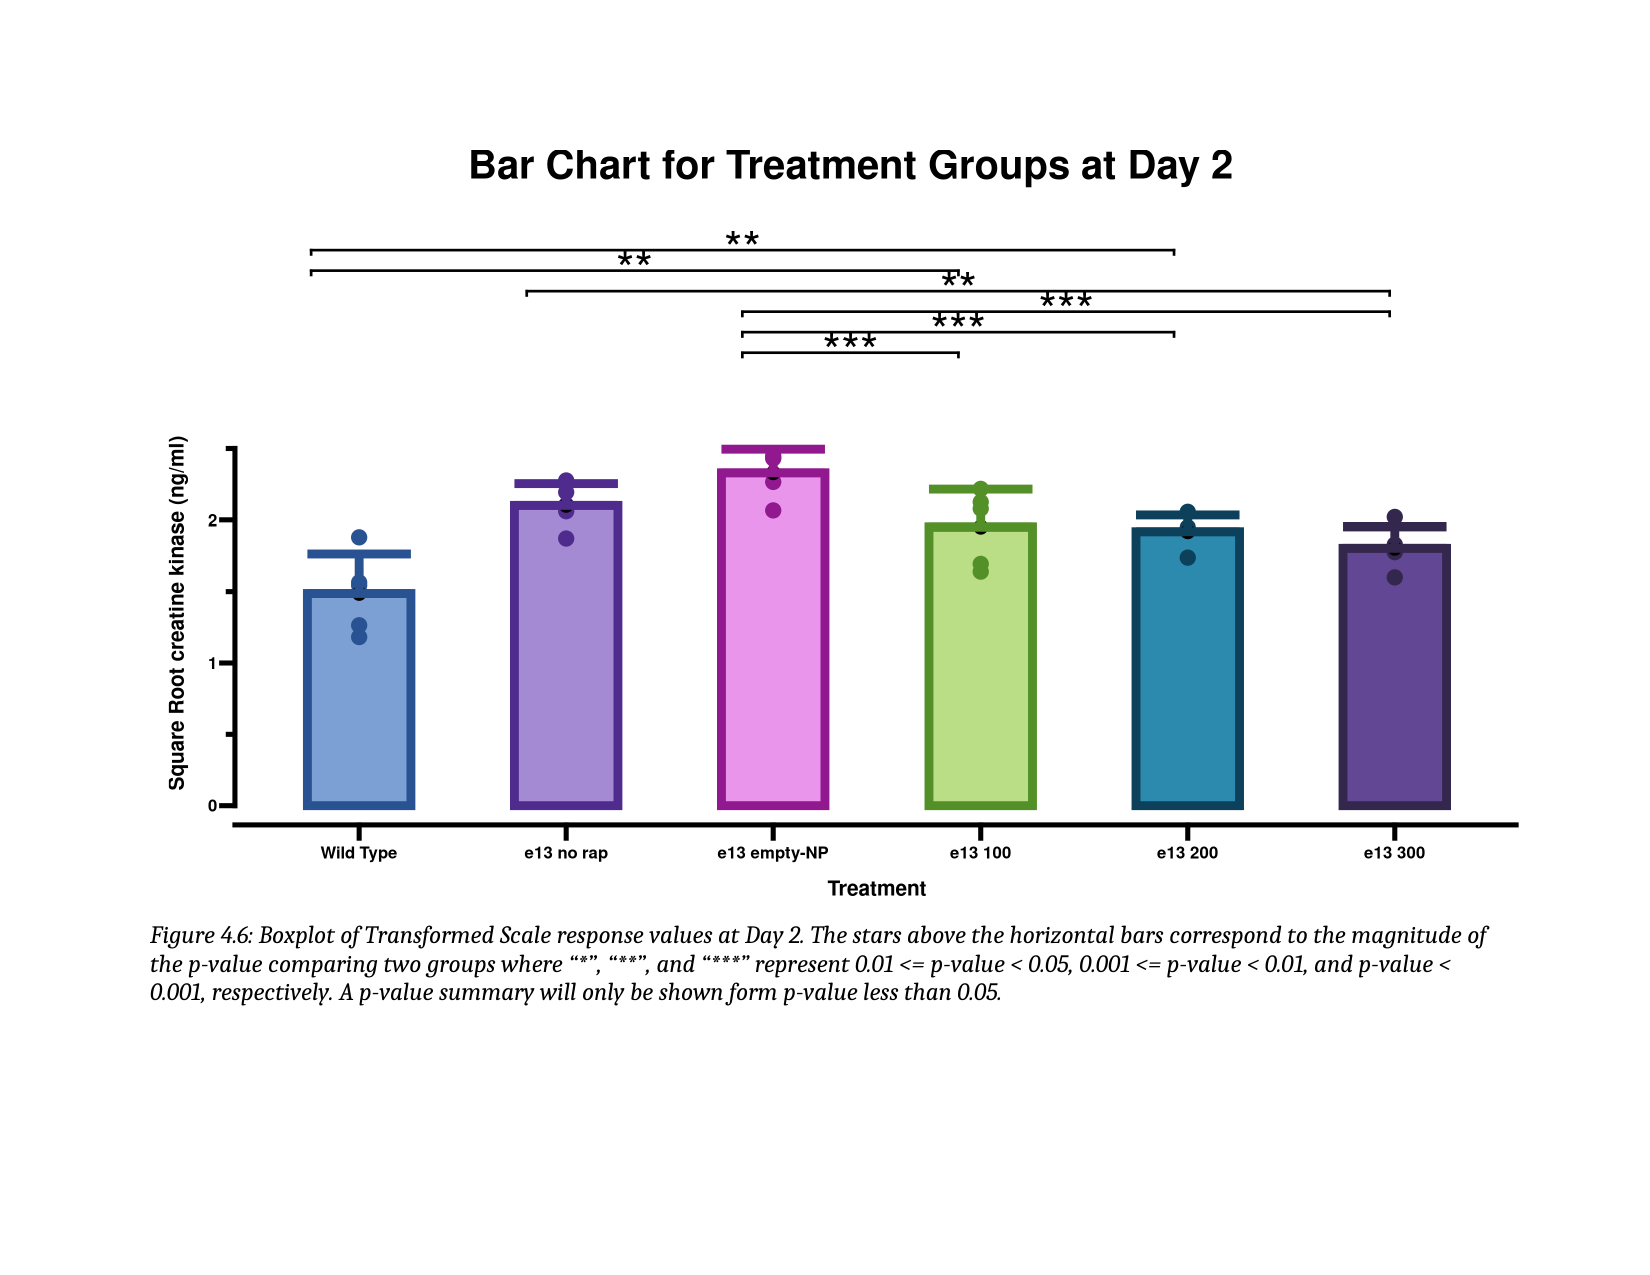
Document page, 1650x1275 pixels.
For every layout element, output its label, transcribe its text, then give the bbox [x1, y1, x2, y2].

text Figure 4.6: Boxplot of Transformed Scale response values at Day 2. The stars above the horizontal bars correspond to the magnitude of the p-value comparing two groups where “*”, “**”, and “***” represent 0.01 <= p-value < 0.05, 0.001 <= p-value < 0.01, and p-value < 0.001, respectively. A p-value summary will only be shown form p-value less than 0.05. [150, 921, 1500, 1007]
picture [168, 150, 1519, 900]
